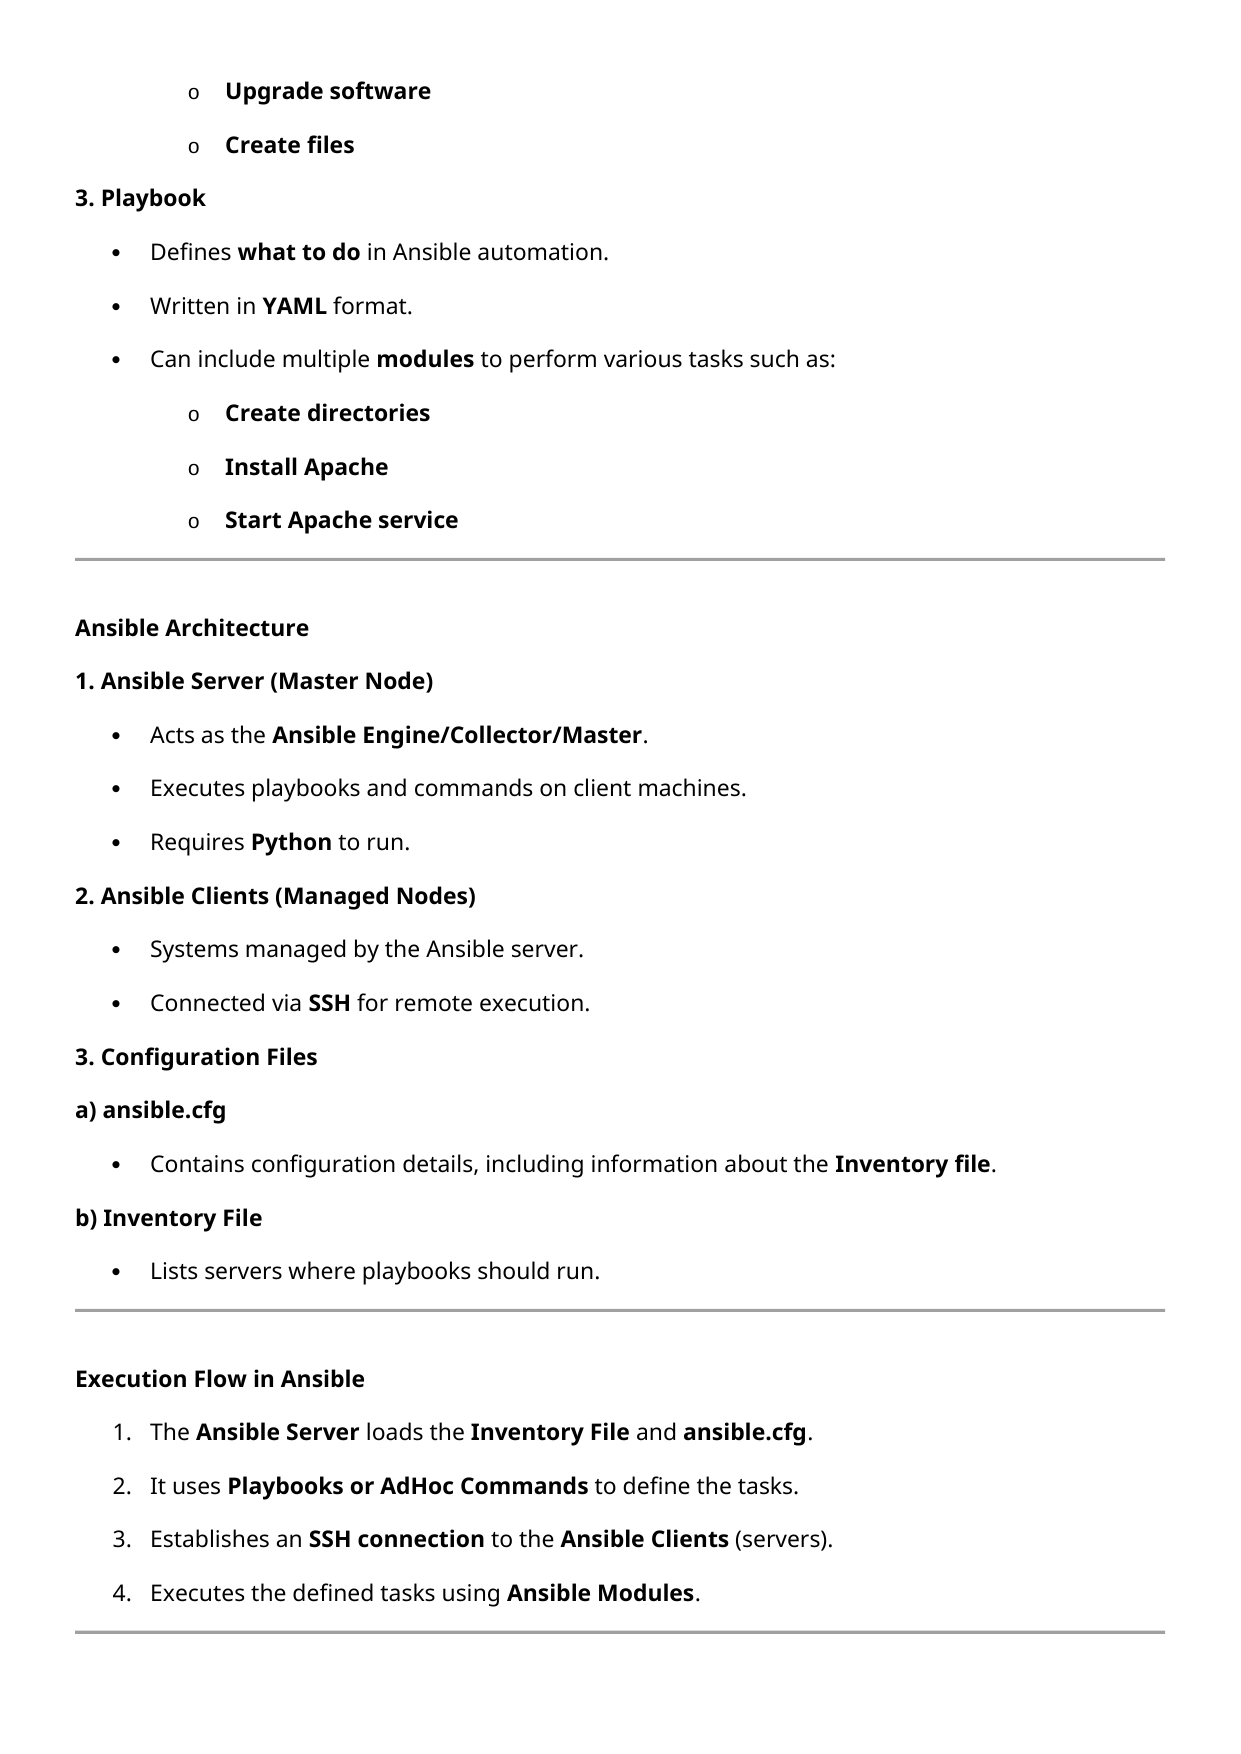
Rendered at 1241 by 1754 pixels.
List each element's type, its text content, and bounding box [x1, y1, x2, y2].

list Create directories [187, 397, 1165, 428]
list Acts as the Ansible Engine/Collector/Master. [112, 719, 1165, 750]
list Executes the defined tasks using Ansible Modules. [112, 1577, 1165, 1608]
list The Ansible Server loads the Inventory File and ansible.cfg. [112, 1416, 1165, 1447]
list Can include multiple modules to perform various tasks such as: [112, 343, 1165, 374]
list Install Apache [187, 451, 1165, 482]
list Upgrade software [187, 75, 1165, 106]
list Written in YAML format. [112, 289, 1165, 321]
text a) ansible.cfg [75, 1094, 1165, 1126]
list Systems managed by the Ansible server. [112, 933, 1165, 964]
list Defines what to do in Ansible automation. [112, 236, 1165, 267]
list Create files [187, 129, 1165, 160]
list Requires Python to run. [112, 826, 1165, 857]
list It uses Playbooks or AdHoc Commands to define the tasks. [112, 1470, 1165, 1501]
text b) Inventory File [75, 1202, 1165, 1233]
list Start Apache service [187, 504, 1165, 535]
list Connected via SSH for remote execution. [112, 987, 1165, 1018]
list Executes playbooks and commands on client machines. [112, 772, 1165, 804]
text 3. Playbook [75, 182, 1165, 213]
text 1. Ansible Server (Master Node) [75, 665, 1165, 696]
list Lists servers where playbooks should run. [112, 1255, 1165, 1286]
list Contains configuration details, including information about the Inventory file. [112, 1148, 1165, 1179]
text Execution Flow in Ansible [75, 1362, 1165, 1394]
list Establishes an SSH connection to the Ansible Clients (servers). [112, 1523, 1165, 1555]
text 3. Configuration Files [75, 1041, 1165, 1072]
text Ansible Architecture [75, 611, 1165, 643]
text 2. Ansible Clients (Managed Nodes) [75, 880, 1165, 911]
